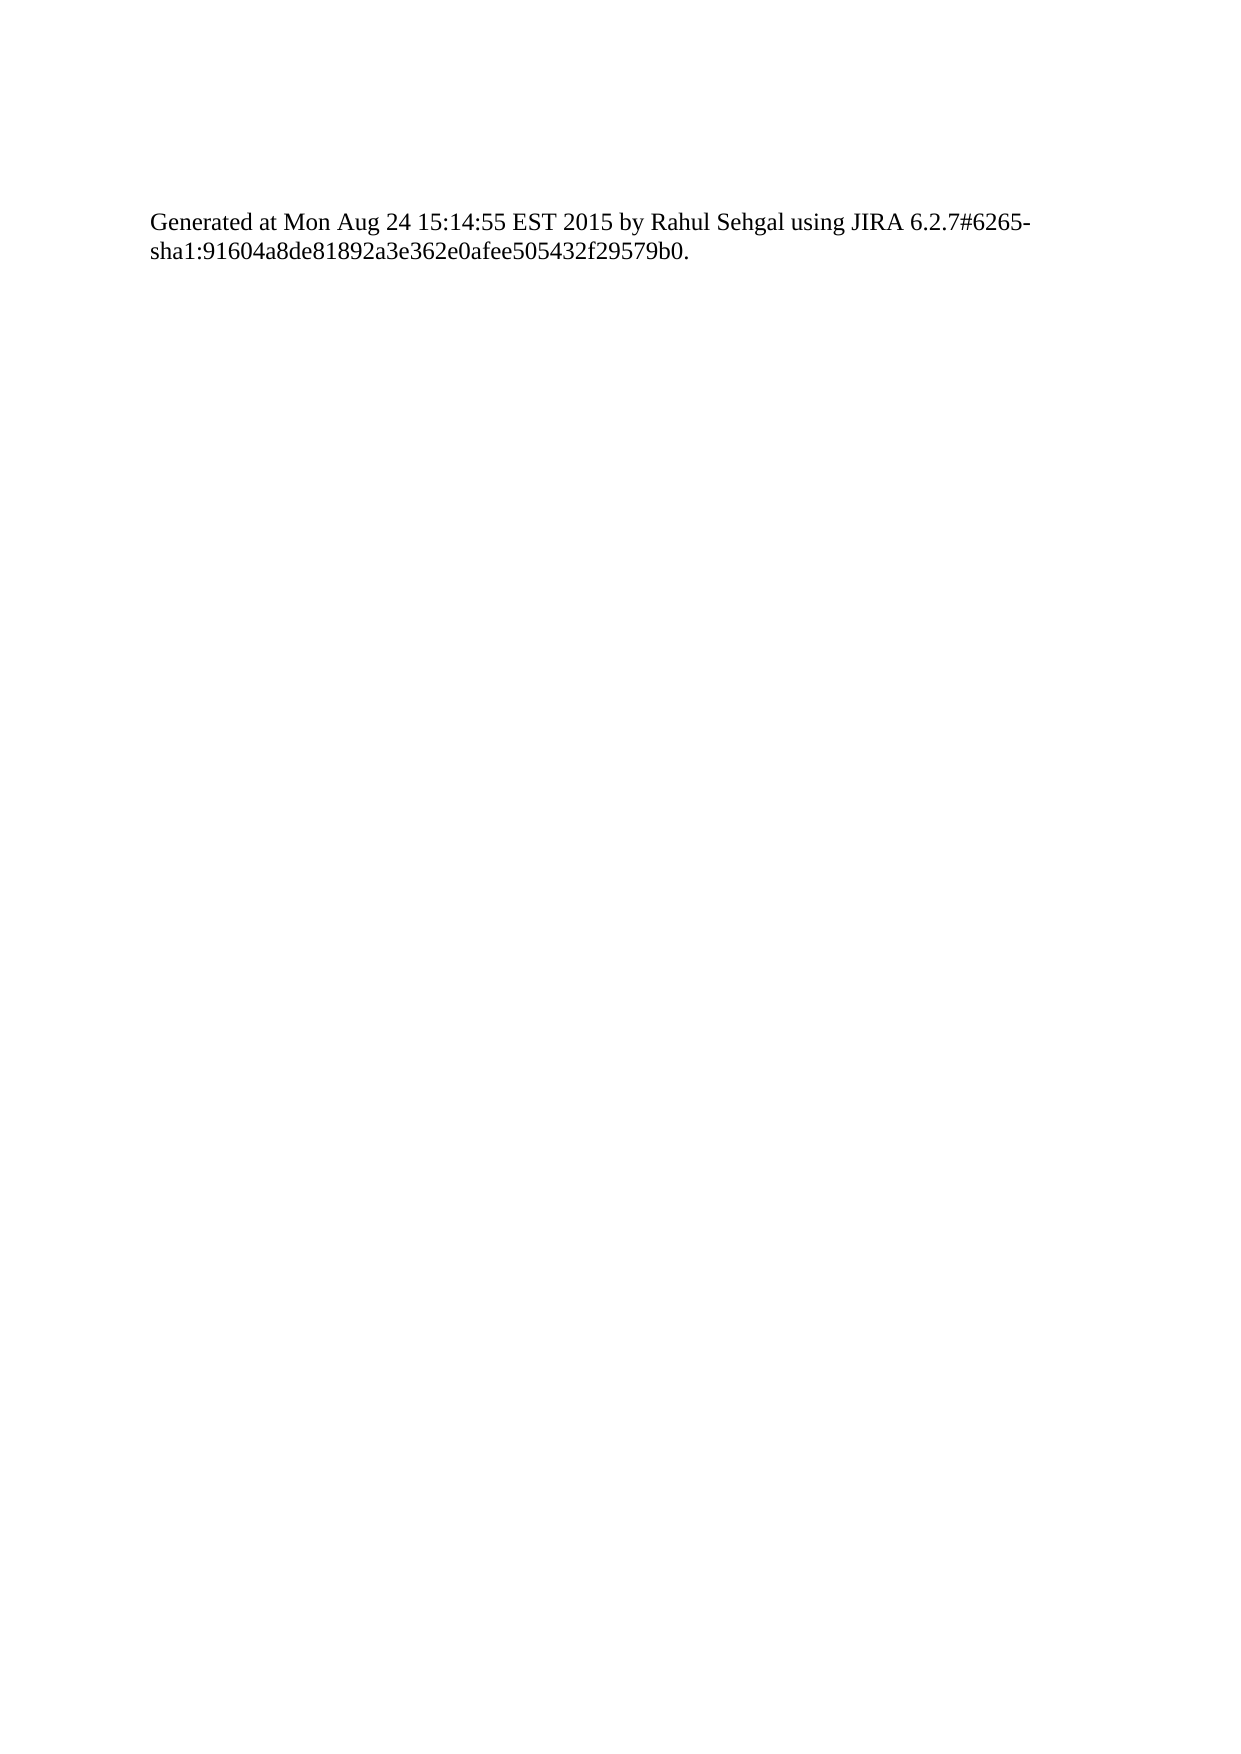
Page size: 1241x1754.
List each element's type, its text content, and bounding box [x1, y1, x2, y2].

text Generated at Mon Aug 24 15:14:55 EST 2015 by Rahul Sehgal using JIRA 6.2.7#6265-sha1:91604a8de81892a3e362e0afee505432f29579b0. [150, 150, 1090, 265]
